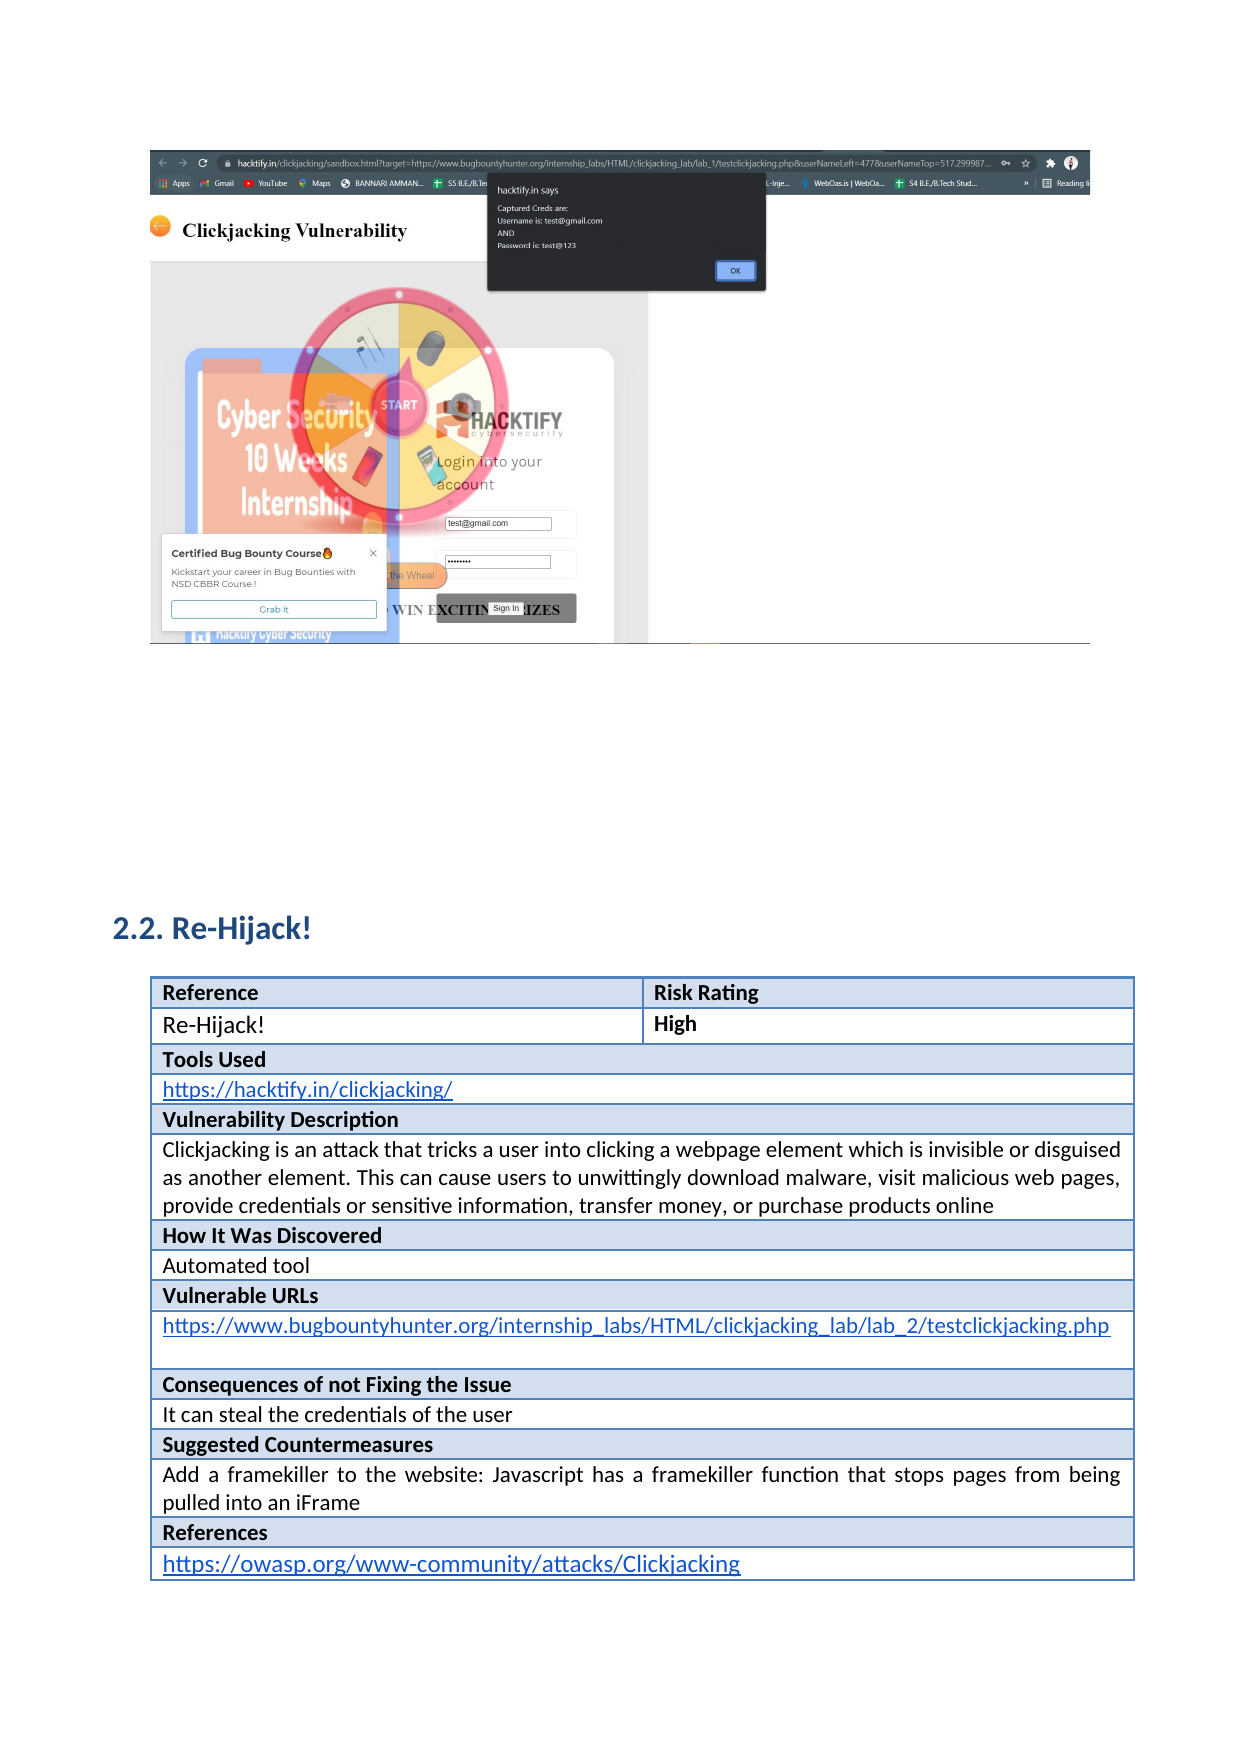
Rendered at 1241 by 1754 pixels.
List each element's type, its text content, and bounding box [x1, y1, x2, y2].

table_cell Vulnerable URLs [152, 1281, 1133, 1309]
table_cell It can steal the credentials of the user [152, 1400, 1133, 1428]
picture [150, 150, 1091, 644]
table_cell Re-Hijack! [152, 1009, 642, 1043]
table_cell Suggested Countermeasures [152, 1430, 1133, 1458]
table_cell Consequences of not Fixing the Issue [152, 1370, 1133, 1398]
table_header Reference [152, 979, 642, 1007]
table_cell Add a framekiller to the website: Javascript has a framekiller function that stops pages from being pulled into an iFrame [152, 1460, 1133, 1516]
table_cell Automated tool [152, 1251, 1133, 1279]
table_cell High [644, 1009, 1133, 1043]
table_header Risk Rating [644, 979, 1133, 1007]
table_cell https://www.bugbountyhunter.org/internship_labs/HTML/clickjacking_lab/lab_2/testclickjacking.php [152, 1312, 1133, 1368]
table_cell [152, 1548, 1133, 1579]
table_cell References [152, 1518, 1133, 1546]
table_cell Tools Used [152, 1045, 1133, 1073]
table_cell https://hacktify.in/clickjacking/ [152, 1075, 1133, 1103]
subtitle 2.2. Re-Hijack! [112, 907, 1090, 948]
table_cell Vulnerability Description [152, 1105, 1133, 1133]
table_cell Clickjacking is an attack that tricks a user into clicking a webpage element which is invisible or disguised as another element. This can cause users to unwittingly download malware, visit malicious web pages, provide credentials or sensitive information, transfer money, or purchase products online [152, 1135, 1133, 1219]
table_cell How It Was Discovered [152, 1221, 1133, 1249]
